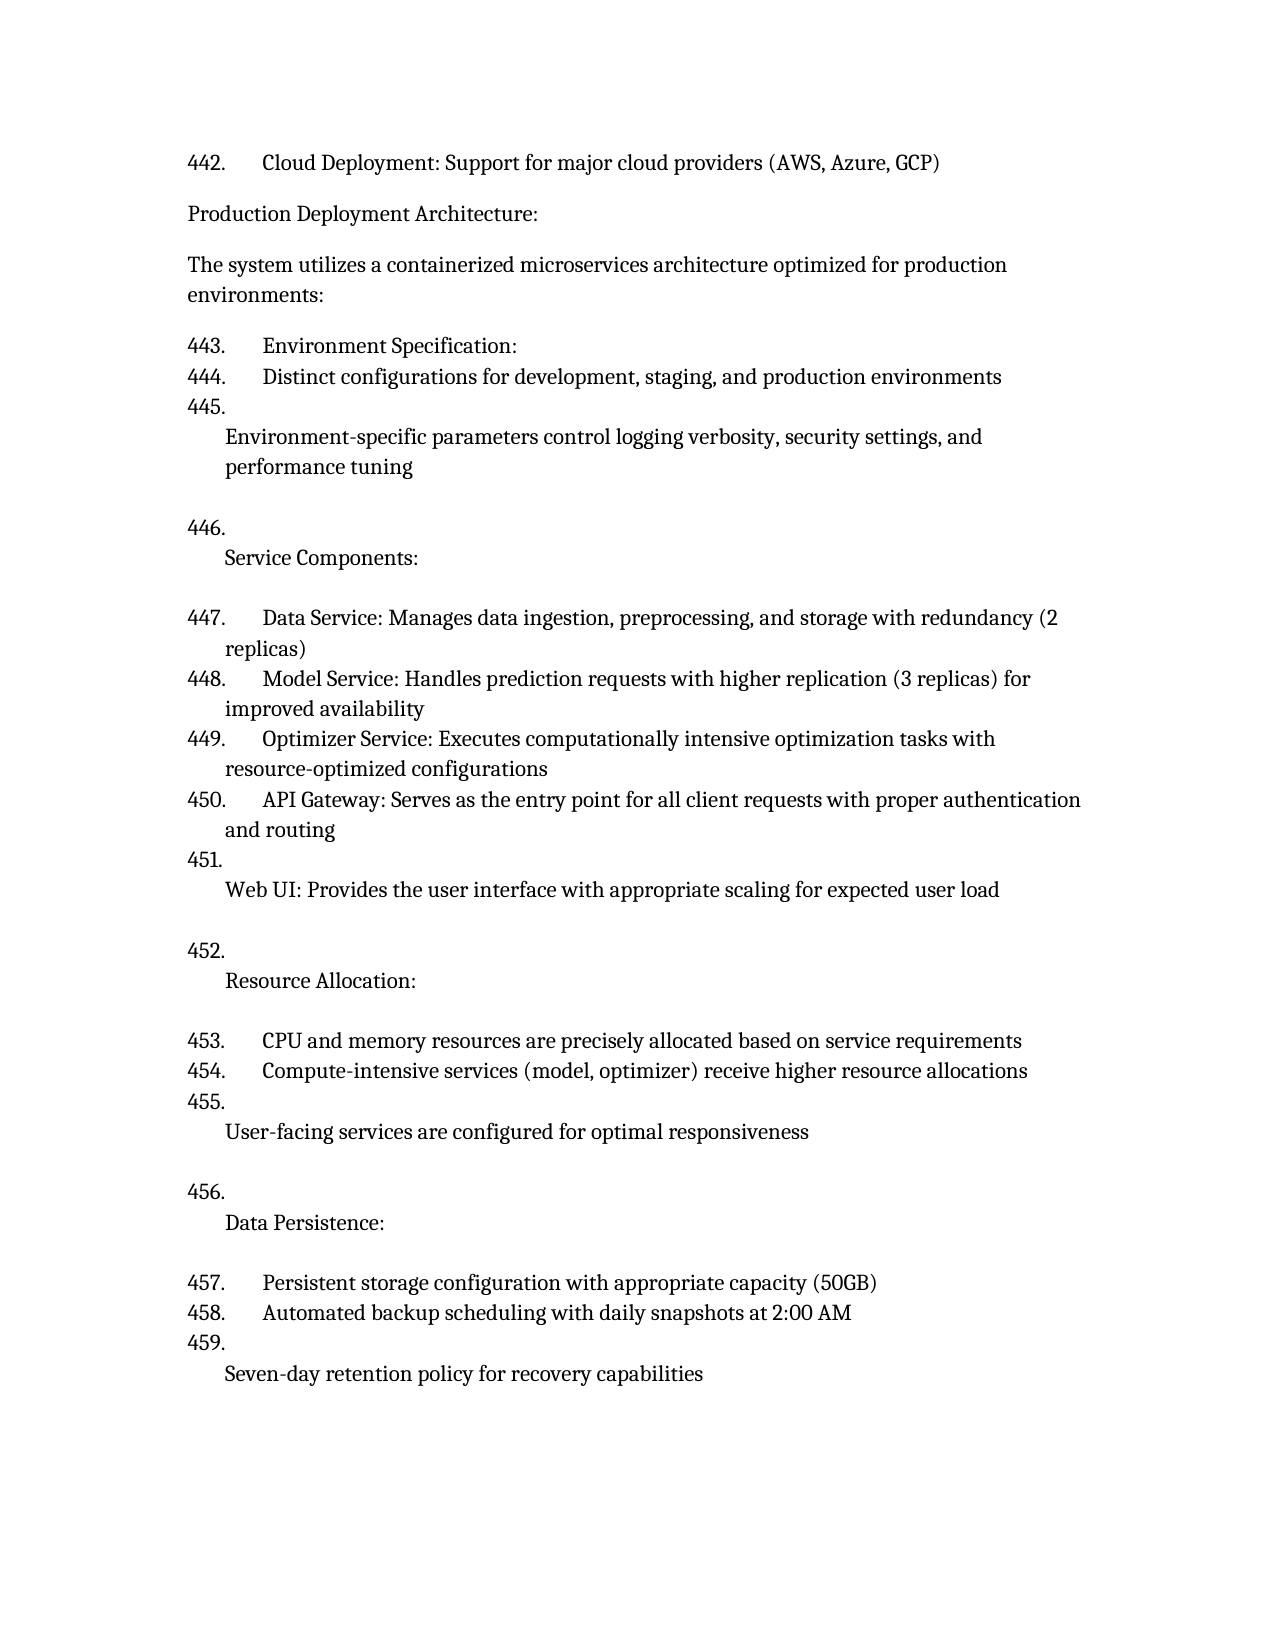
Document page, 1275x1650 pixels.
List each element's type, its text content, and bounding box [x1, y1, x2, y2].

list API Gateway: Serves as the entry point for all client requests with proper authentication and routing [187, 786, 1087, 843]
list Optimizer Service: Executes computationally intensive optimization tasks with resource-optimized configurations [187, 726, 1087, 783]
text Production Deployment Architecture: [187, 201, 1087, 227]
list Compute-intensive services (model, optimizer) receive higher resource allocations [187, 1058, 1087, 1085]
list Web UI: Provides the user interface with appropriate scaling for expected user load [187, 847, 1087, 934]
list Persistent storage configuration with appropriate capacity (50GB) [187, 1270, 1087, 1296]
list Environment Specification: [187, 333, 1087, 360]
list Service Components: [187, 514, 1087, 601]
list Cloud Deployment: Support for major cloud providers (AWS, Azure, GCP) [187, 150, 1087, 176]
list CPU and memory resources are precisely allocated based on service requirements [187, 1028, 1087, 1054]
list Seven-day retention policy for recovery capabilities [187, 1330, 1087, 1417]
list Model Service: Handles prediction requests with higher replication (3 replicas) for improved availability [187, 666, 1087, 722]
list Automated backup scheduling with daily snapshots at 2:00 AM [187, 1300, 1087, 1326]
list Environment-specific parameters control logging verbosity, security settings, and performance tuning [187, 394, 1087, 511]
list User-facing services are configured for optimal responsiveness [187, 1088, 1087, 1175]
list Data Service: Manages data ingestion, preprocessing, and storage with redundancy (2 replicas) [187, 605, 1087, 662]
list Distinct configurations for development, staging, and production environments [187, 363, 1087, 390]
text The system utilizes a containerized microservices architecture optimized for production environments: [187, 252, 1087, 309]
list Data Persistence: [187, 1179, 1087, 1266]
list Resource Allocation: [187, 937, 1087, 1024]
